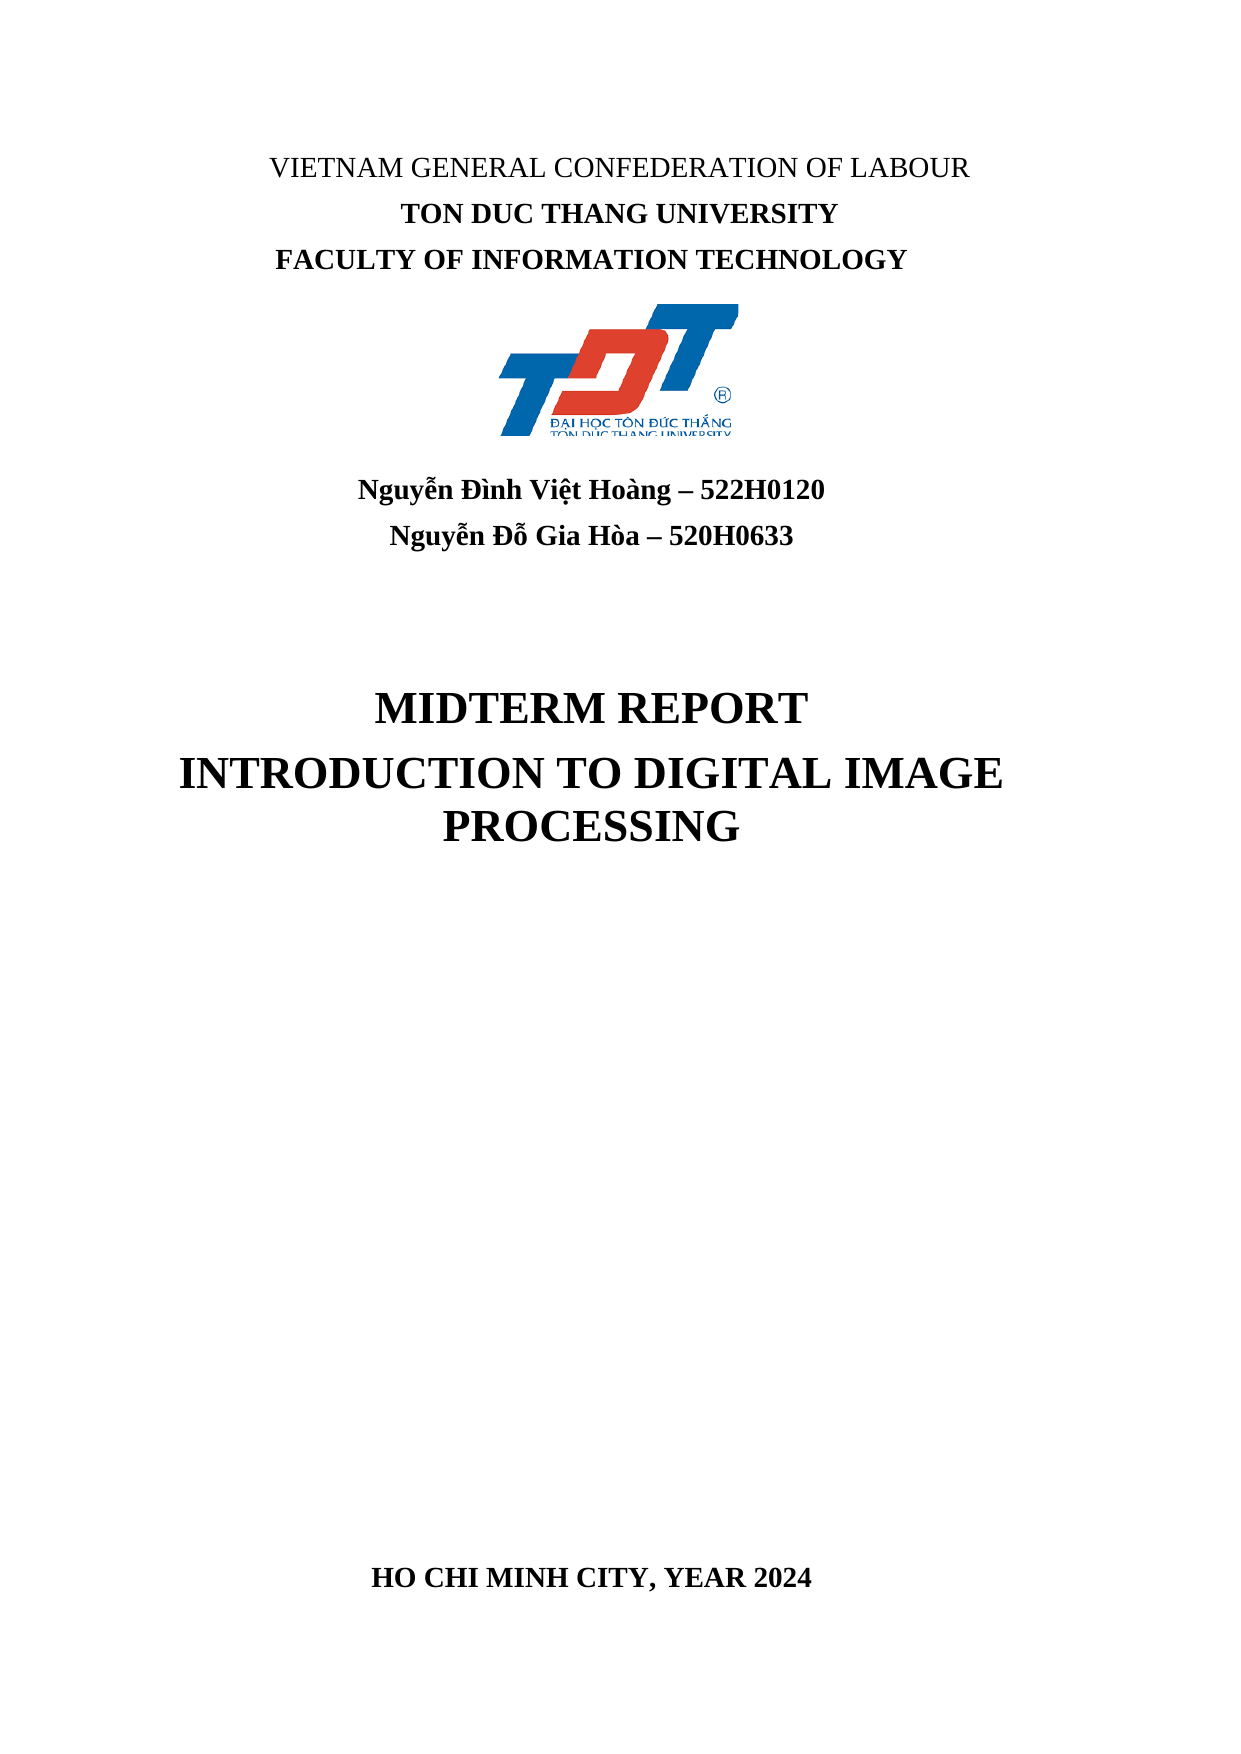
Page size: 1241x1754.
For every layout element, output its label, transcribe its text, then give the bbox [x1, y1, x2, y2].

picture [498, 304, 739, 436]
text FACULTY OF INFORMATION TECHNOLOGY [150, 242, 1033, 276]
text INTRODUCTION TO DIGITAL IMAGE PROCESSING [150, 746, 1033, 851]
text HO CHI MINH CITY, YEAR 2024 [150, 1560, 1033, 1593]
text Nguyễn Đình Việt Hoàng – 522H0120 [150, 472, 1033, 506]
text Nguyễn Đỗ Gia Hòa – 520H0633 [150, 518, 1033, 552]
text VIETNAM GENERAL CONFEDERATION OF LABOUR [206, 150, 1033, 183]
text TON DUC THANG UNIVERSITY [206, 196, 1033, 229]
text MIDTERM REPORT [150, 680, 1033, 733]
